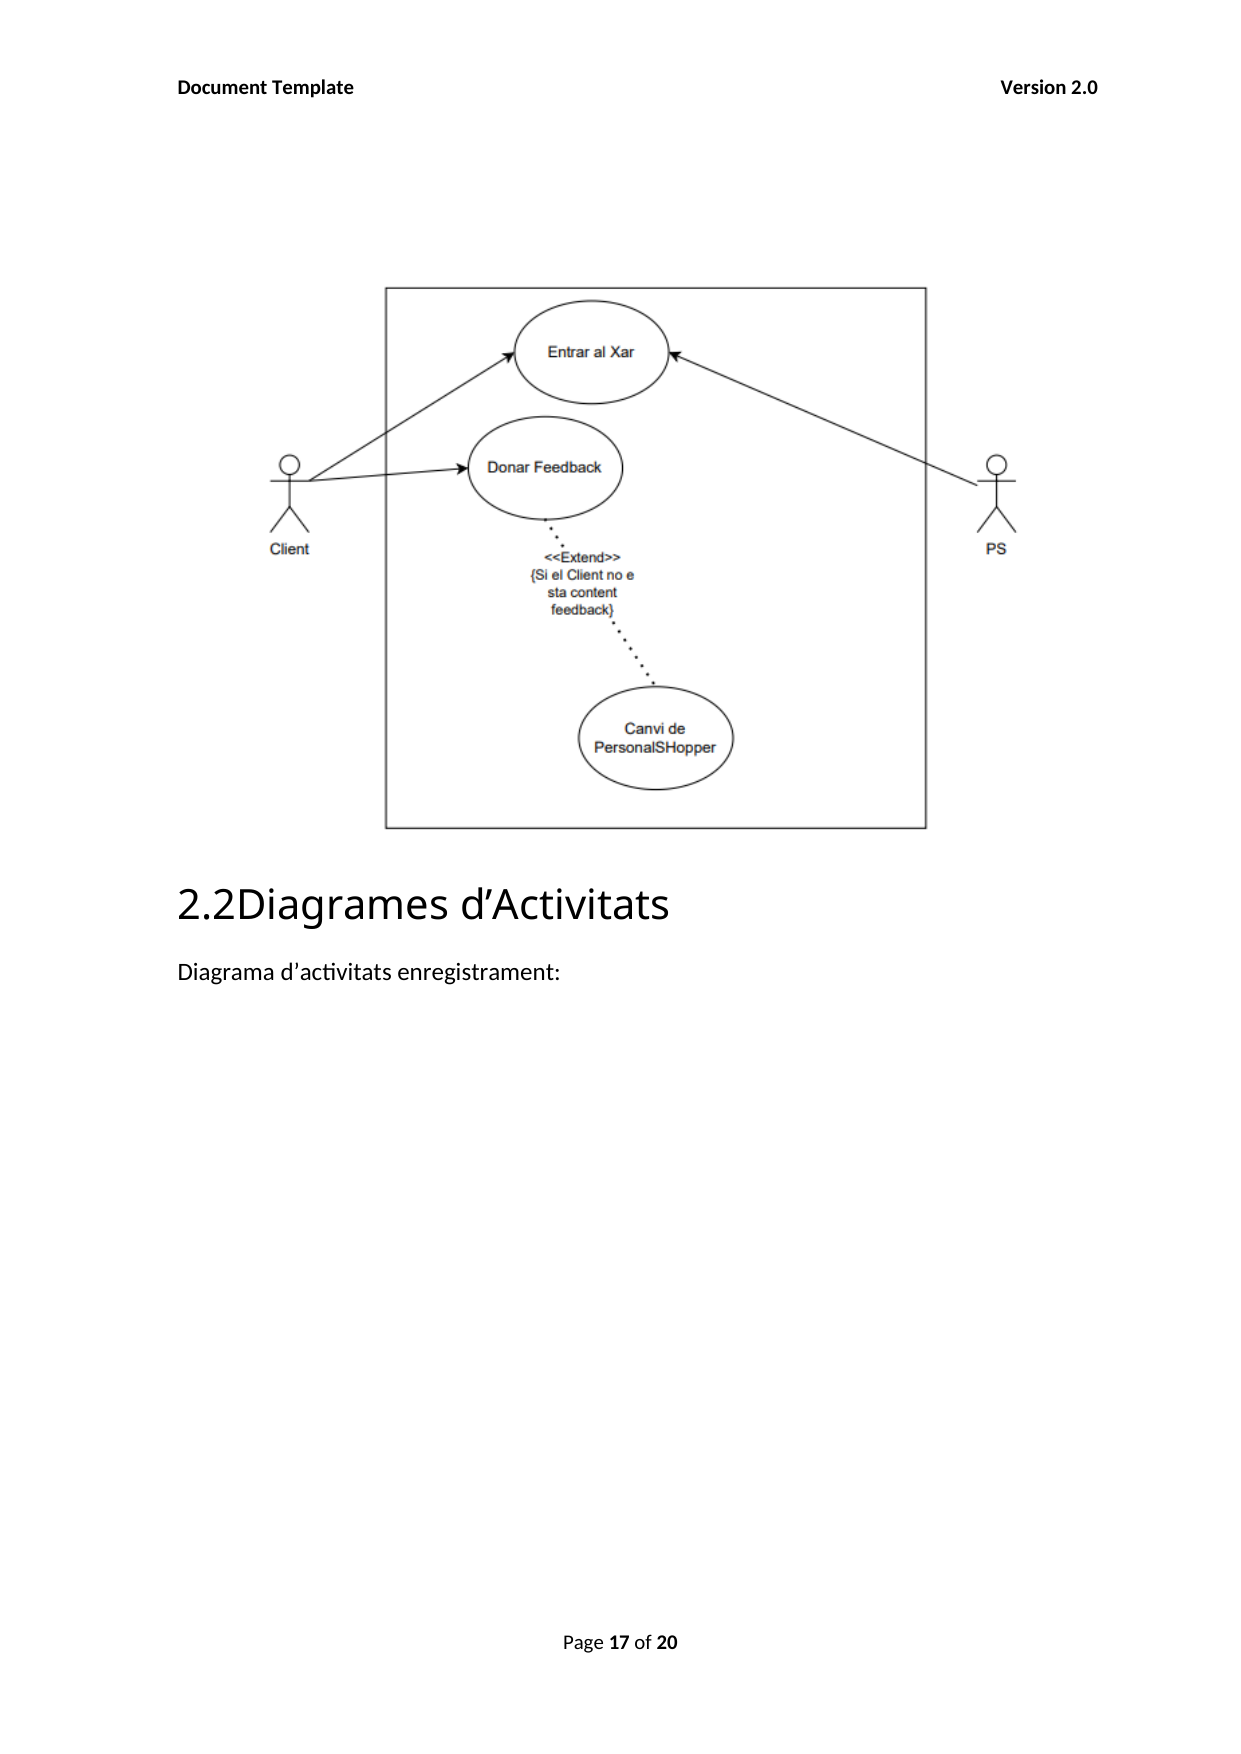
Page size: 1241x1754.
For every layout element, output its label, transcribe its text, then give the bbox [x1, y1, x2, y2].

text Diagrama d’activitats enregistrament: [177, 956, 1063, 987]
picture [177, 159, 1063, 840]
subtitle 2.2Diagrames d’Activitats [177, 874, 1063, 931]
